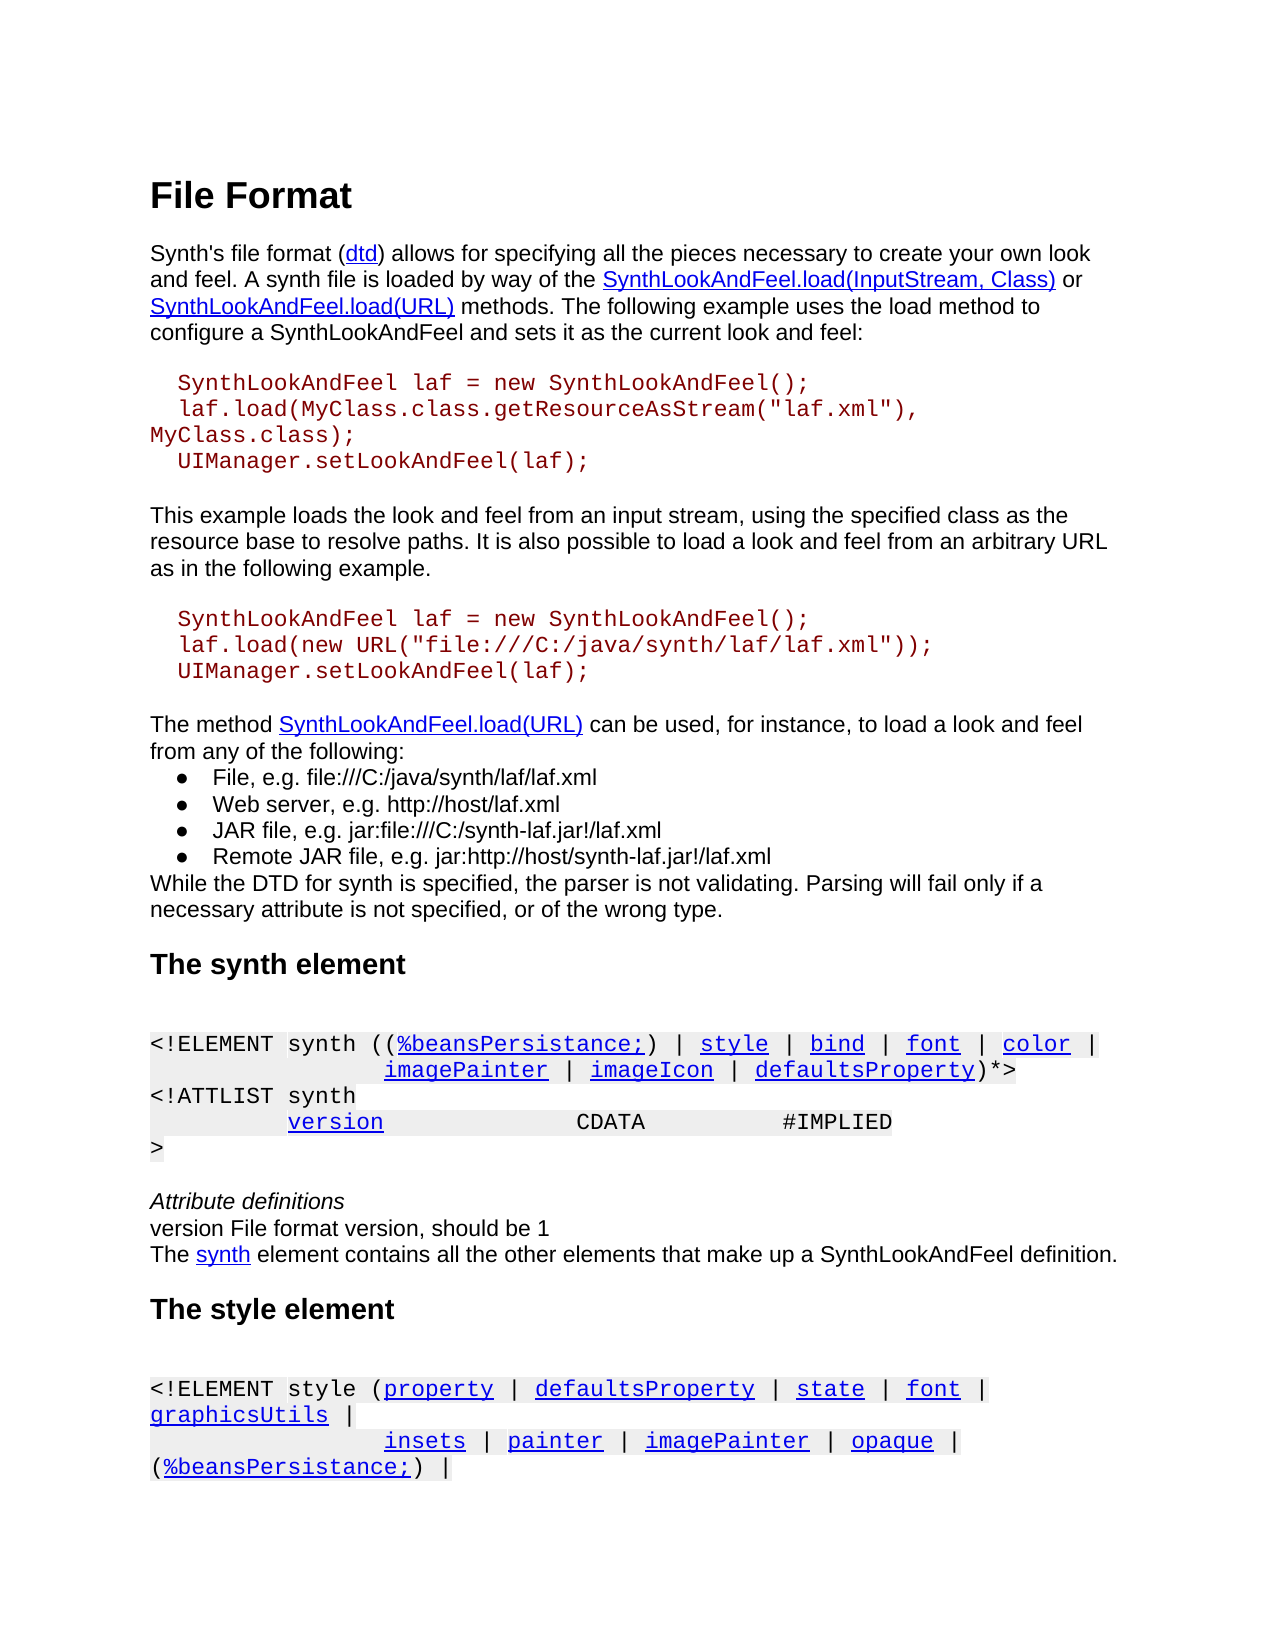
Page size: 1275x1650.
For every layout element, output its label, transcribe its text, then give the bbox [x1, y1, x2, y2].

subtitle The synth element [150, 947, 1125, 981]
text SynthLookAndFeel laf = new SynthLookAndFeel(); laf.load(new URL("file:///C:/java/synth/laf/laf.xml")); UIManager.setLookAndFeel(laf); [150, 607, 1125, 711]
text The synth element contains all the other elements that make up a SynthLookAndFeel definition. [150, 1241, 1125, 1267]
text Attribute definitions [150, 1188, 1125, 1214]
subtitle The style element [150, 1292, 1125, 1326]
text version File format version, should be 1 [150, 1214, 1125, 1241]
text The method SynthLookAndFeel.load(URL) can be used, for instance, to load a look and feel from any of the following: [150, 711, 1125, 764]
text <!ELEMENT synth ((%beansPersistance;) | style | bind | font | color | imagePainter | imageIcon | defaultsProperty)*> <!ATTLIST synth version CDATA #IMPLIED > [150, 1032, 1125, 1188]
list Web server, e.g. http://host/laf.xml [175, 791, 1125, 817]
text SynthLookAndFeel laf = new SynthLookAndFeel(); laf.load(MyClass.class.getResourceAsStream("laf.xml"), MyClass.class); UIManager.setLookAndFeel(laf); [150, 372, 1125, 502]
text While the DTD for synth is specified, the parser is not validating. Parsing will fail only if a necessary attribute is not specified, or of the wrong type. [150, 869, 1125, 922]
text This example loads the look and feel from an input stream, using the specified class as the resource base to resolve paths. It is also possible to load a look and feel from an arbitrary URL as in the following example. [150, 502, 1125, 581]
list JAR file, e.g. jar:file:///C:/synth-laf.jar!/laf.xml [175, 817, 1125, 843]
list Remote JAR file, e.g. jar:http://host/synth-laf.jar!/laf.xml [175, 843, 1125, 869]
list File, e.g. file:///C:/java/synth/laf/laf.xml [175, 764, 1125, 791]
subtitle File Format [150, 173, 1125, 217]
text Synth's file format (dtd) allows for specifying all the pieces necessary to create your own look and feel. A synth file is loaded by way of the SynthLookAndFeel.load(InputStream, Class) or SynthLookAndFeel.load(URL) methods. The following example uses the load method to configure a SynthLookAndFeel and sets it as the current look and feel: [150, 240, 1125, 345]
